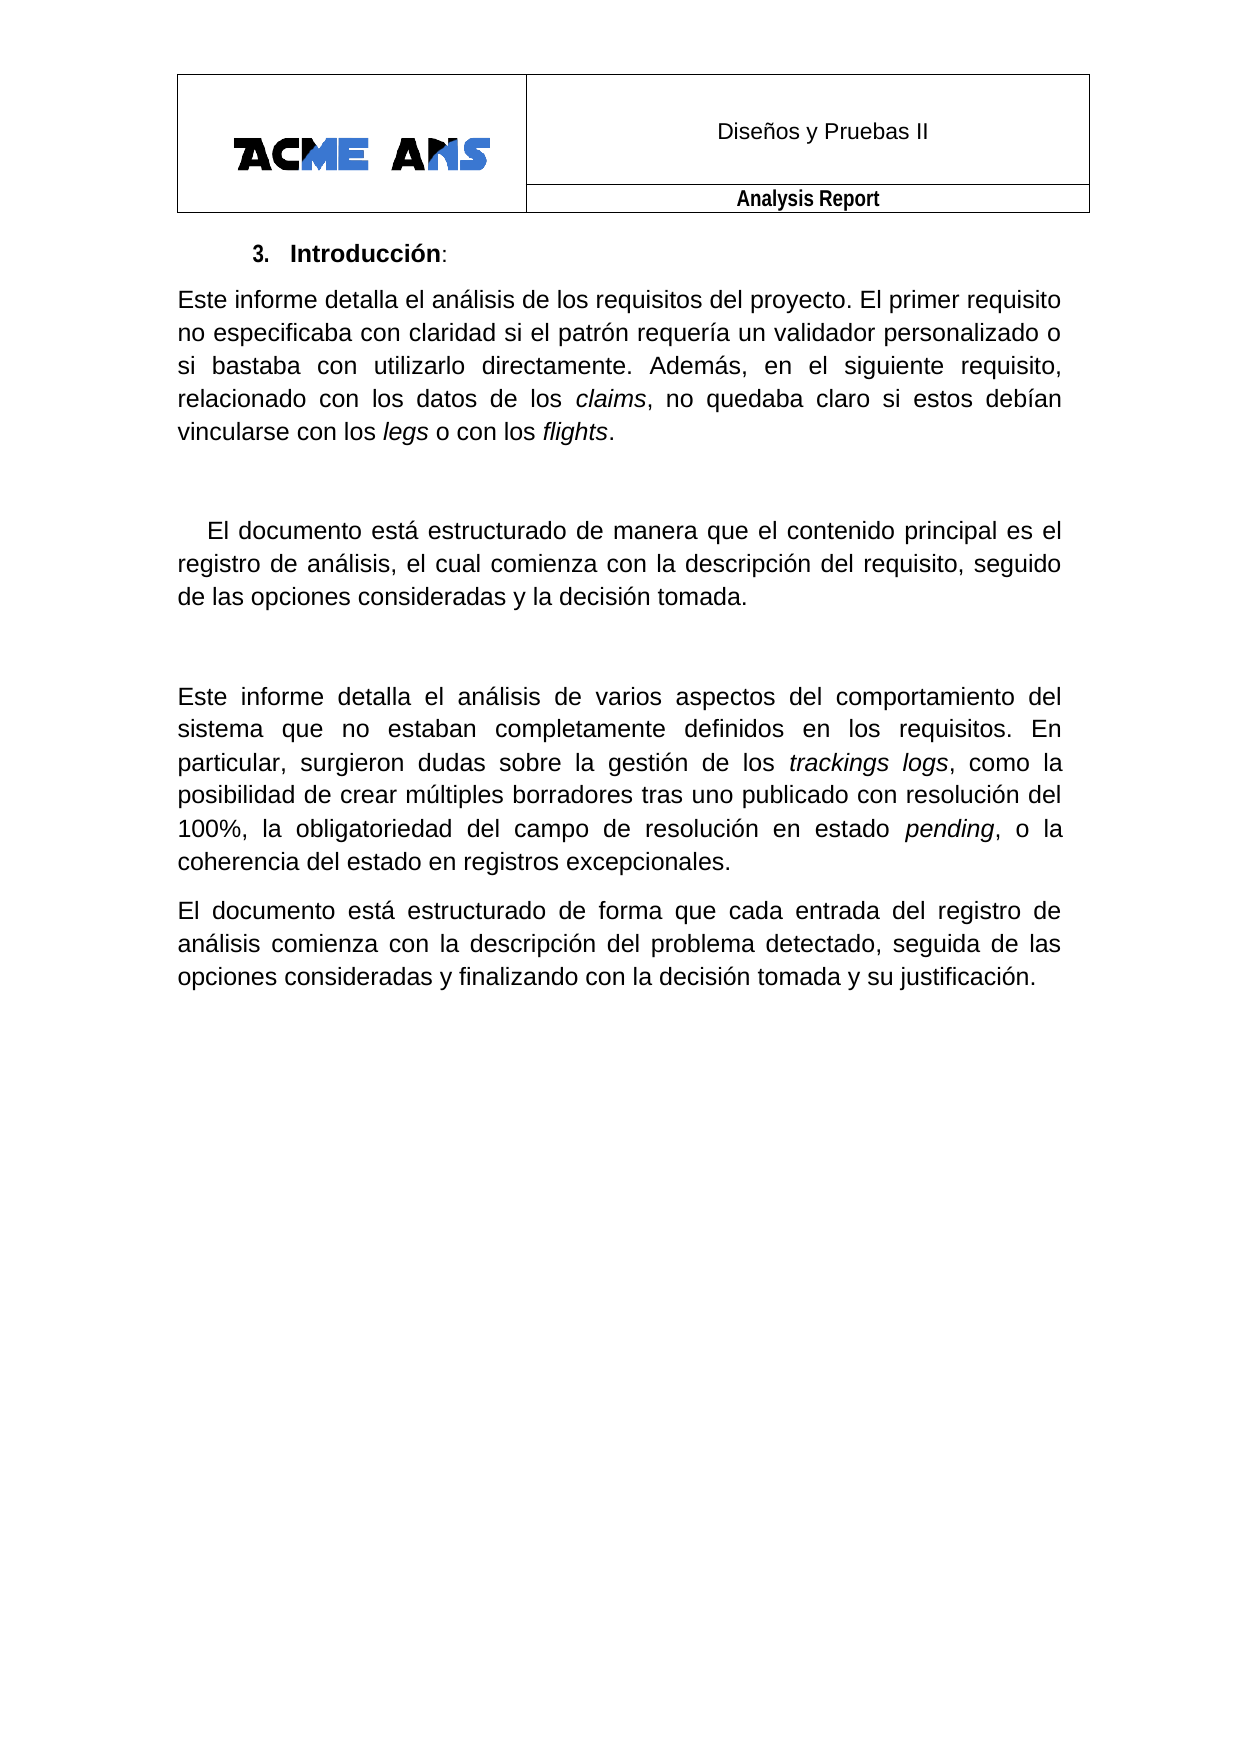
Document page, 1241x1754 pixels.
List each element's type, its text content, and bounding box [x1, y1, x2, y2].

picture [218, 104, 516, 183]
text Este informe detalla el análisis de los requisitos del proyecto. El primer requisito no especificaba con claridad si el patrón requería un validador personalizado o si bastaba con utilizarlo directamente. Además, en el siguiente requisito, relacionado con los datos de los claims, no quedaba claro si estos debían vincularse con los legs o con los flights. [177, 284, 1063, 445]
subtitle Introducción: [252, 239, 1063, 268]
text Este informe detalla el análisis de varios aspectos del comportamiento del sistema que no estaban completamente definidos en los requisitos. En particular, surgieron dudas sobre la gestión de los trackings logs, como la posibilidad de crear múltiples borradores tras uno publicado con resolución del 100%, la obligatoriedad del campo de resolución en estado pending, o la coherencia del estado en registros excepcionales. [177, 681, 1063, 875]
text El documento está estructurado de manera que el contenido principal es el registro de análisis, el cual comienza con la descripción del requisito, seguido de las opciones consideradas y la decisión tomada. [177, 516, 1063, 611]
text El documento está estructurado de forma que cada entrada del registro de análisis comienza con la descripción del problema detectado, seguida de las opciones consideradas y finalizando con la decisión tomada y su justificación. [177, 896, 1063, 991]
